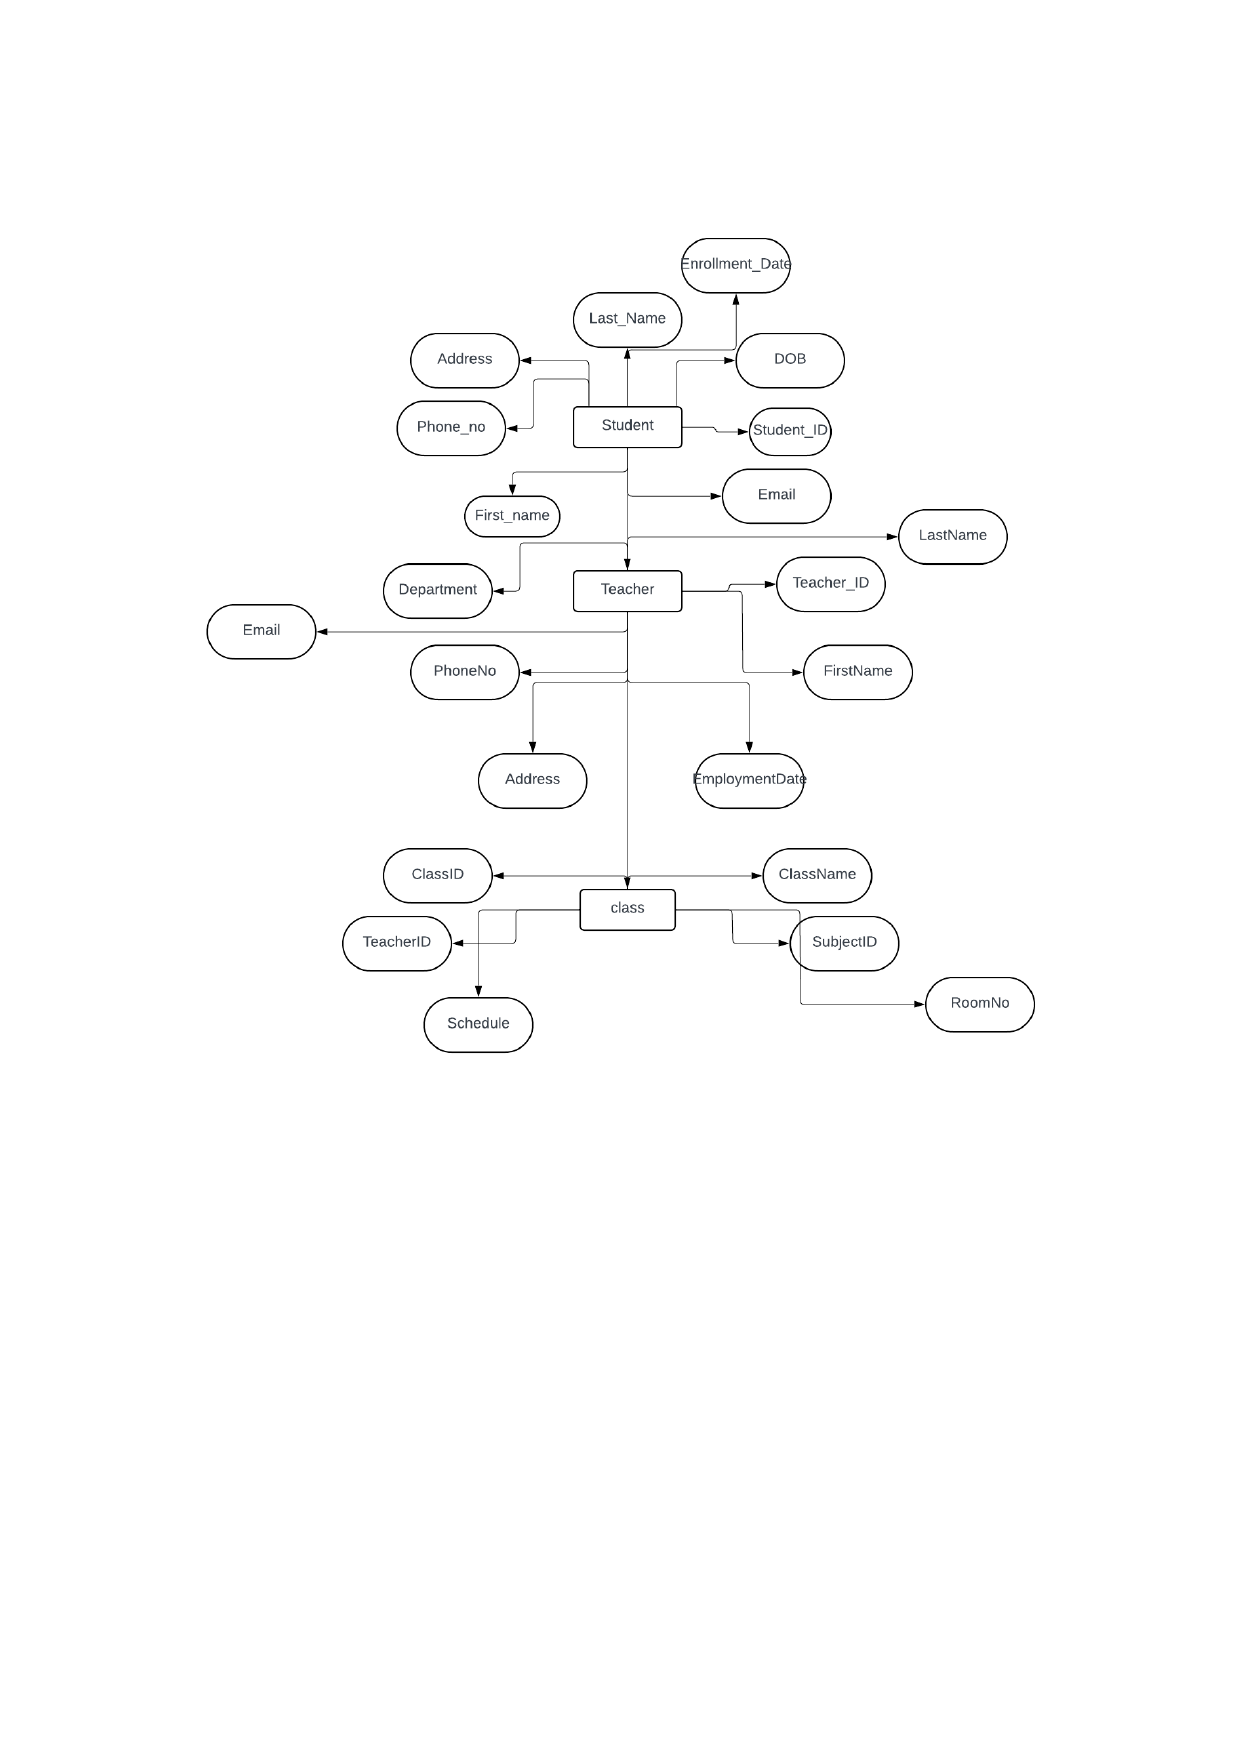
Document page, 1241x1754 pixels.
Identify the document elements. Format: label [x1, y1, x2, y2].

picture [150, 182, 1091, 1108]
